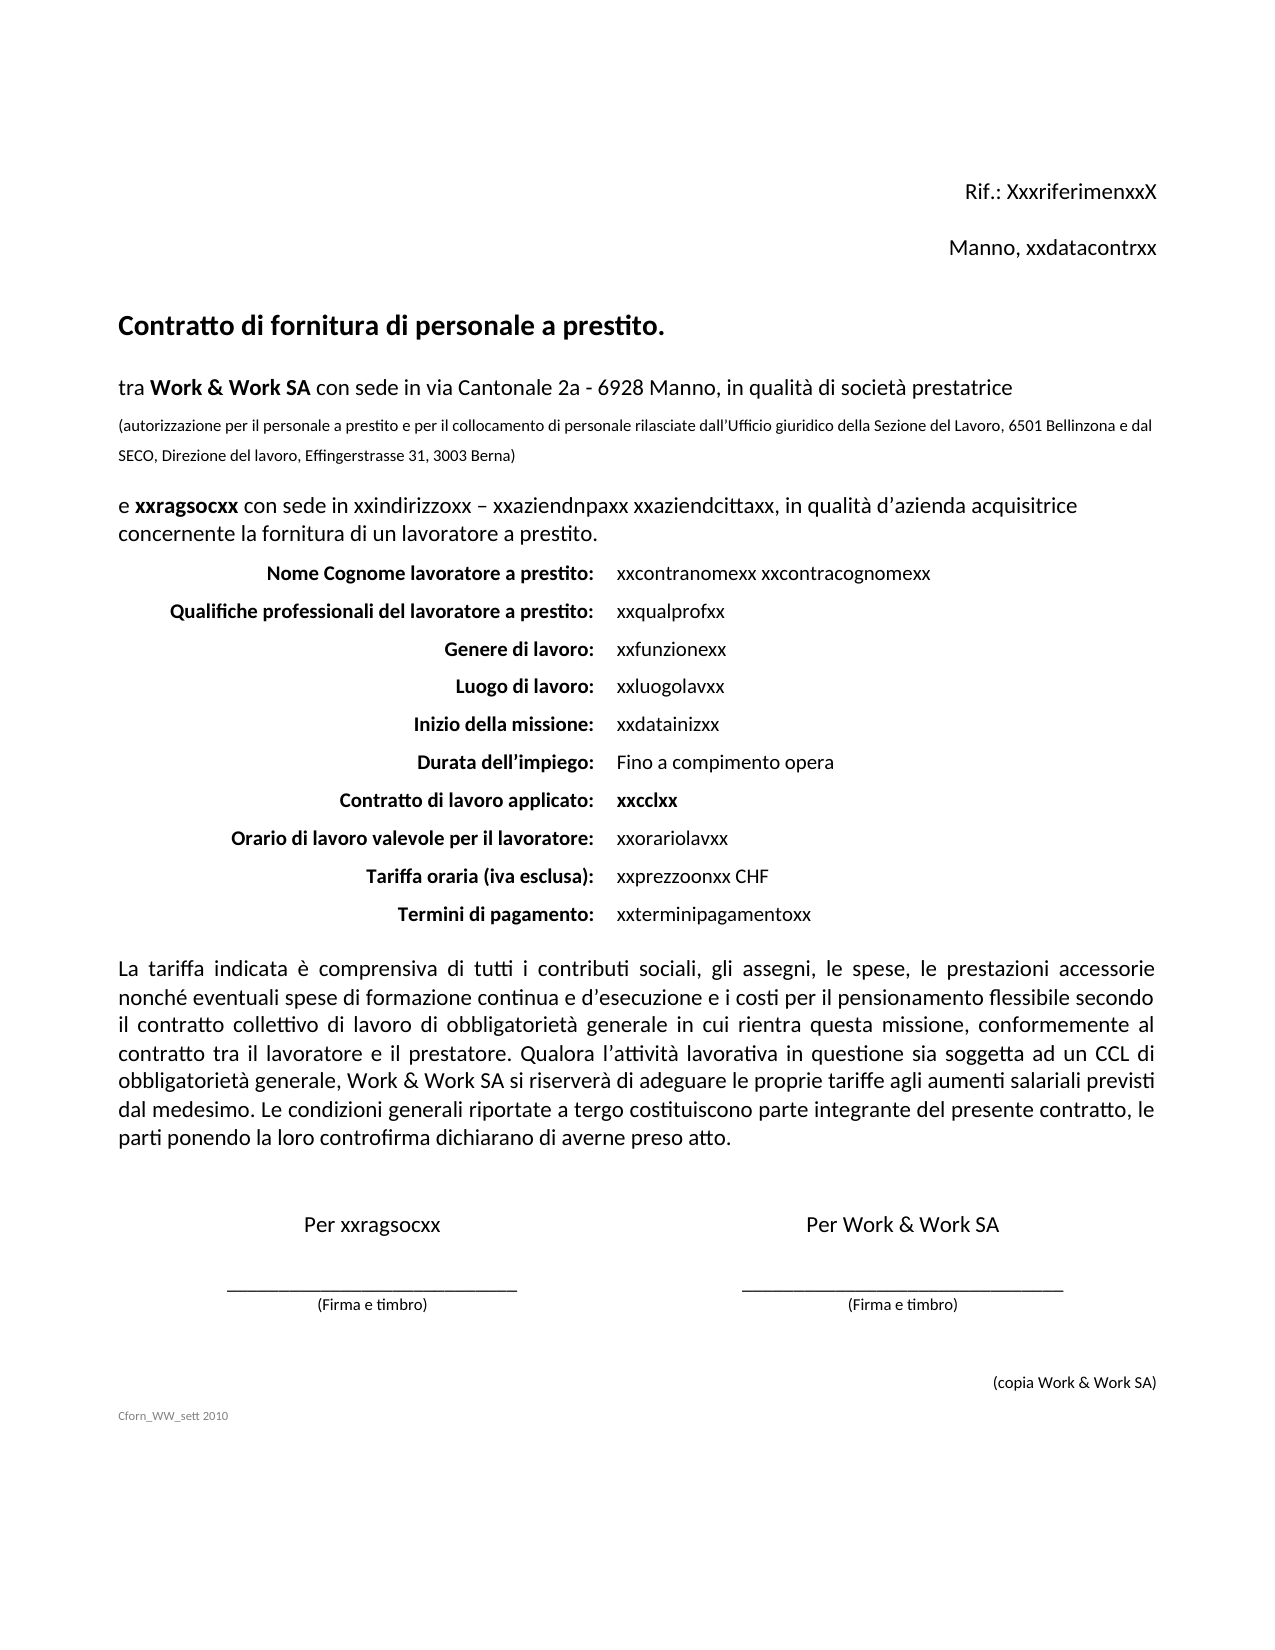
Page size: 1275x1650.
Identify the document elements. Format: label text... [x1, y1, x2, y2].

table_header xxcontranomexx xxcontracognomexx [605, 548, 1168, 585]
table_cell xxqualprofxx [605, 585, 1168, 623]
subtitle Contratto di fornitura di personale a prestito. [118, 307, 1157, 343]
table_header Per xxragsocxx ____________________________ (Firma e timbro) [107, 1210, 637, 1352]
table_header Nome Cognome lavoratore a prestito: [107, 548, 605, 585]
table_cell xxprezzoonxx CHF [605, 851, 1168, 889]
table_cell Orario di lavoro valevole per il lavoratore: [107, 813, 605, 851]
table_header Per Work & Work SA _______________________________ (Firma e timbro) [638, 1210, 1168, 1352]
text concernente la fornitura di un lavoratore a prestito. [118, 519, 1157, 547]
table_cell Fino a compimento opera [605, 737, 1168, 775]
table_cell Luogo di lavoro: [107, 661, 605, 699]
table_cell xxcclxx [605, 775, 1168, 813]
table_cell xxluogolavxx [605, 661, 1168, 699]
text Rif.: XxxriferimenxxX [118, 177, 1157, 205]
text Manno, xxdatacontrxx [118, 233, 1157, 261]
table_cell xxfunzionexx [605, 623, 1168, 661]
table_cell Tariffa oraria (iva esclusa): [107, 851, 605, 889]
table_cell Qualifiche professionali del lavoratore a prestito: [107, 585, 605, 623]
text Cforn_WW_sett 2010 [118, 1408, 1157, 1423]
table_cell Termini di pagamento: [107, 889, 605, 927]
text tra Work & Work SA con sede in via Cantonale 2a - 6928 Manno, in qualità di società prestatrice [118, 373, 1157, 401]
text (copia Work & Work SA) [118, 1372, 1157, 1393]
table_cell Contratto di lavoro applicato: [107, 775, 605, 813]
text (autorizzazione per il personale a prestito e per il collocamento di personale rilasciate dall’Ufficio giuridico della Sezione del Lavoro, 6501 Bellinzona e dal SECO, Direzione del lavoro, Effingerstrasse 31, 3003 Berna) [118, 415, 1157, 466]
table_cell xxdatainizxx [605, 699, 1168, 737]
table_cell xxorariolavxx [605, 813, 1168, 851]
table_cell xxterminipagamentoxx [605, 889, 1168, 927]
table_cell Durata dell’impiego: [107, 737, 605, 775]
table_cell Genere di lavoro: [107, 623, 605, 661]
text La tariffa indicata è comprensiva di tutti i contributi sociali, gli assegni, le spese, le prestazioni accessorie nonché eventuali spese di formazione continua e d’esecuzione e i costi per il pensionamento flessibile secondo il contratto collettivo di lavoro di obbligatorietà generale in cui rientra questa missione, conformemente al contratto tra il lavoratore e il prestatore. Qualora l’attività lavorativa in questione sia soggetta ad un CCL di obbligatorietà generale, Work & Work SA si riserverà di adeguare le proprie tariffe agli aumenti salariali previsti dal medesimo. Le condizioni generali riportate a tergo costituiscono parte integrante del presente contratto, le parti ponendo la loro controfirma dichiarano di averne preso atto. [118, 954, 1157, 1151]
table_cell Inizio della missione: [107, 699, 605, 737]
text e xxragsocxx con sede in xxindirizzoxx – xxaziendnpaxx xxaziendcittaxx, in qualità d’azienda acquisitrice [118, 491, 1157, 519]
